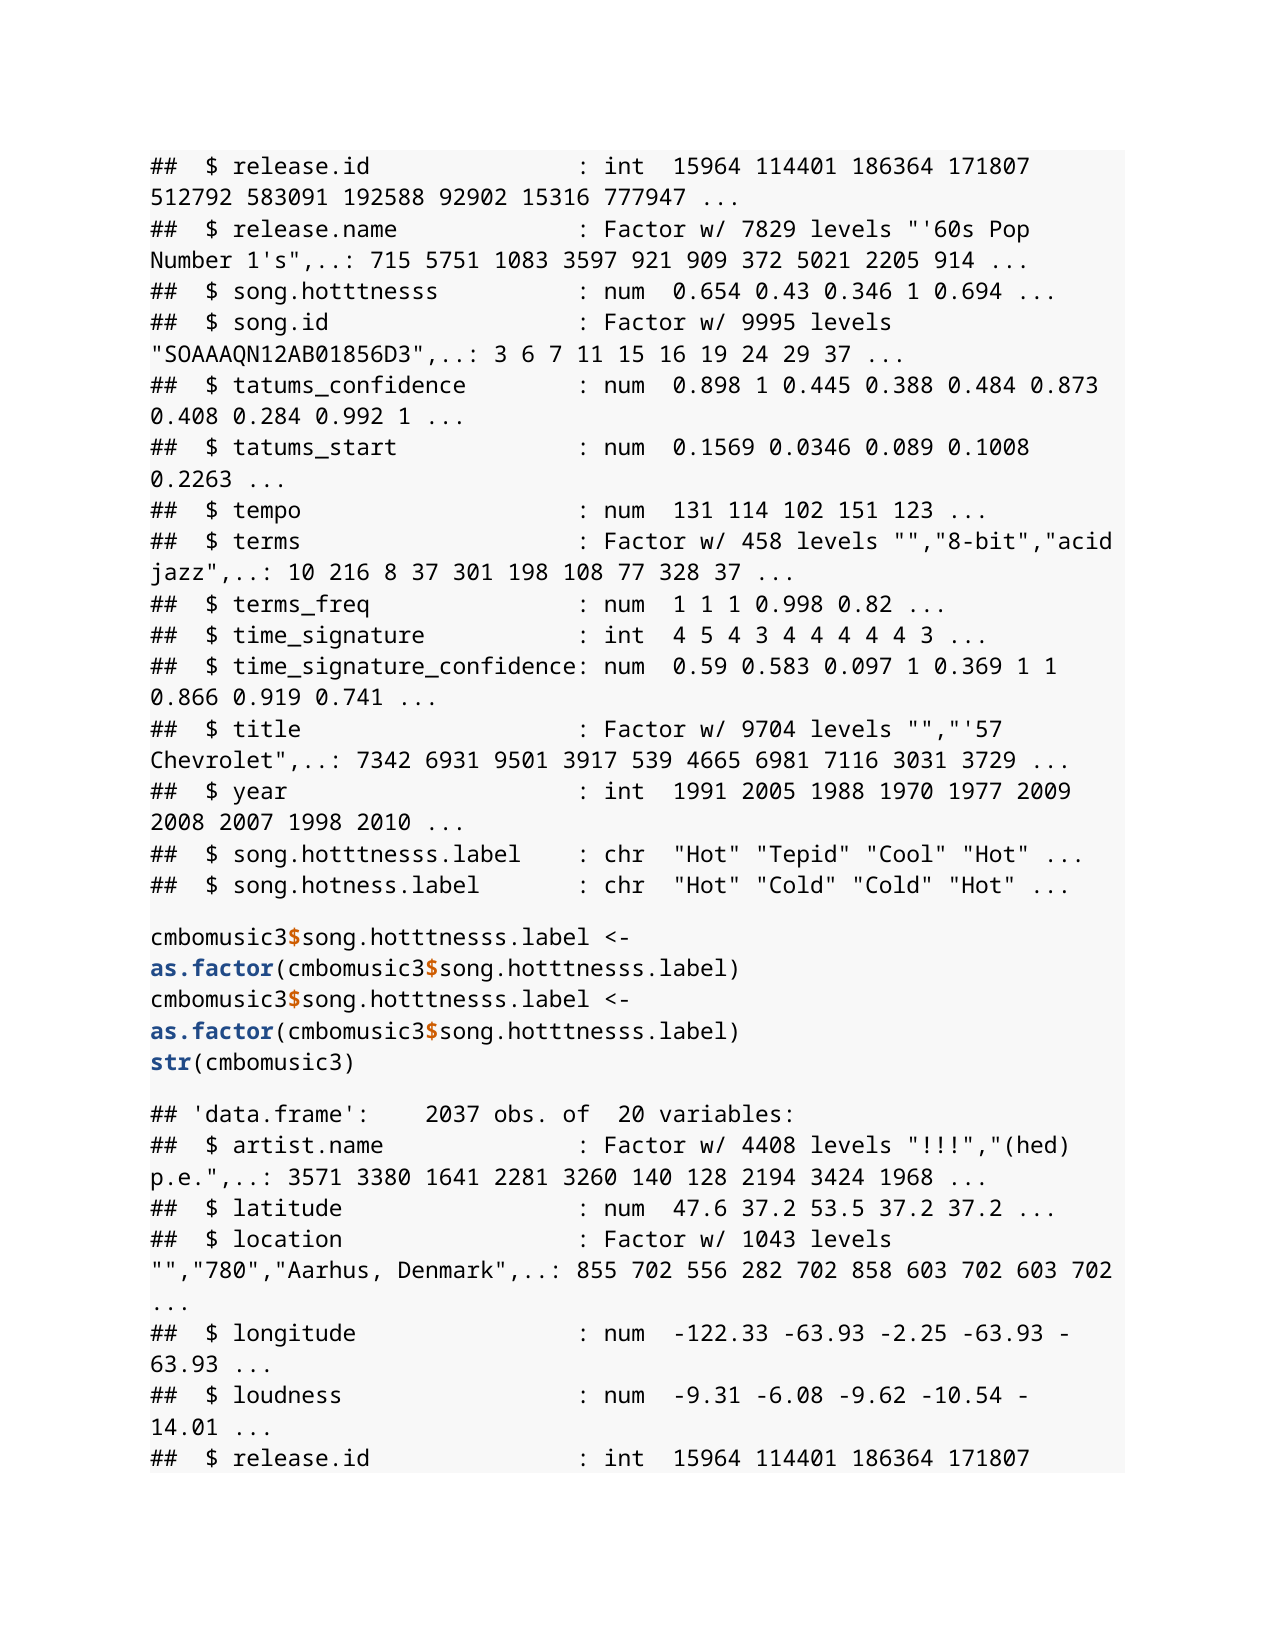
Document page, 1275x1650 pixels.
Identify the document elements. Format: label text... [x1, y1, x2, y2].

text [150, 150, 1125, 900]
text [150, 1098, 1125, 1473]
text cmbomusic3$song.hotttnesss.label <- as.factor(cmbomusic3$song.hotttnesss.label) cmbomusic3$song.hotttnesss.label <- as.factor(cmbomusic3$song.hotttnesss.label) str(cmbomusic3) [150, 921, 1125, 1077]
